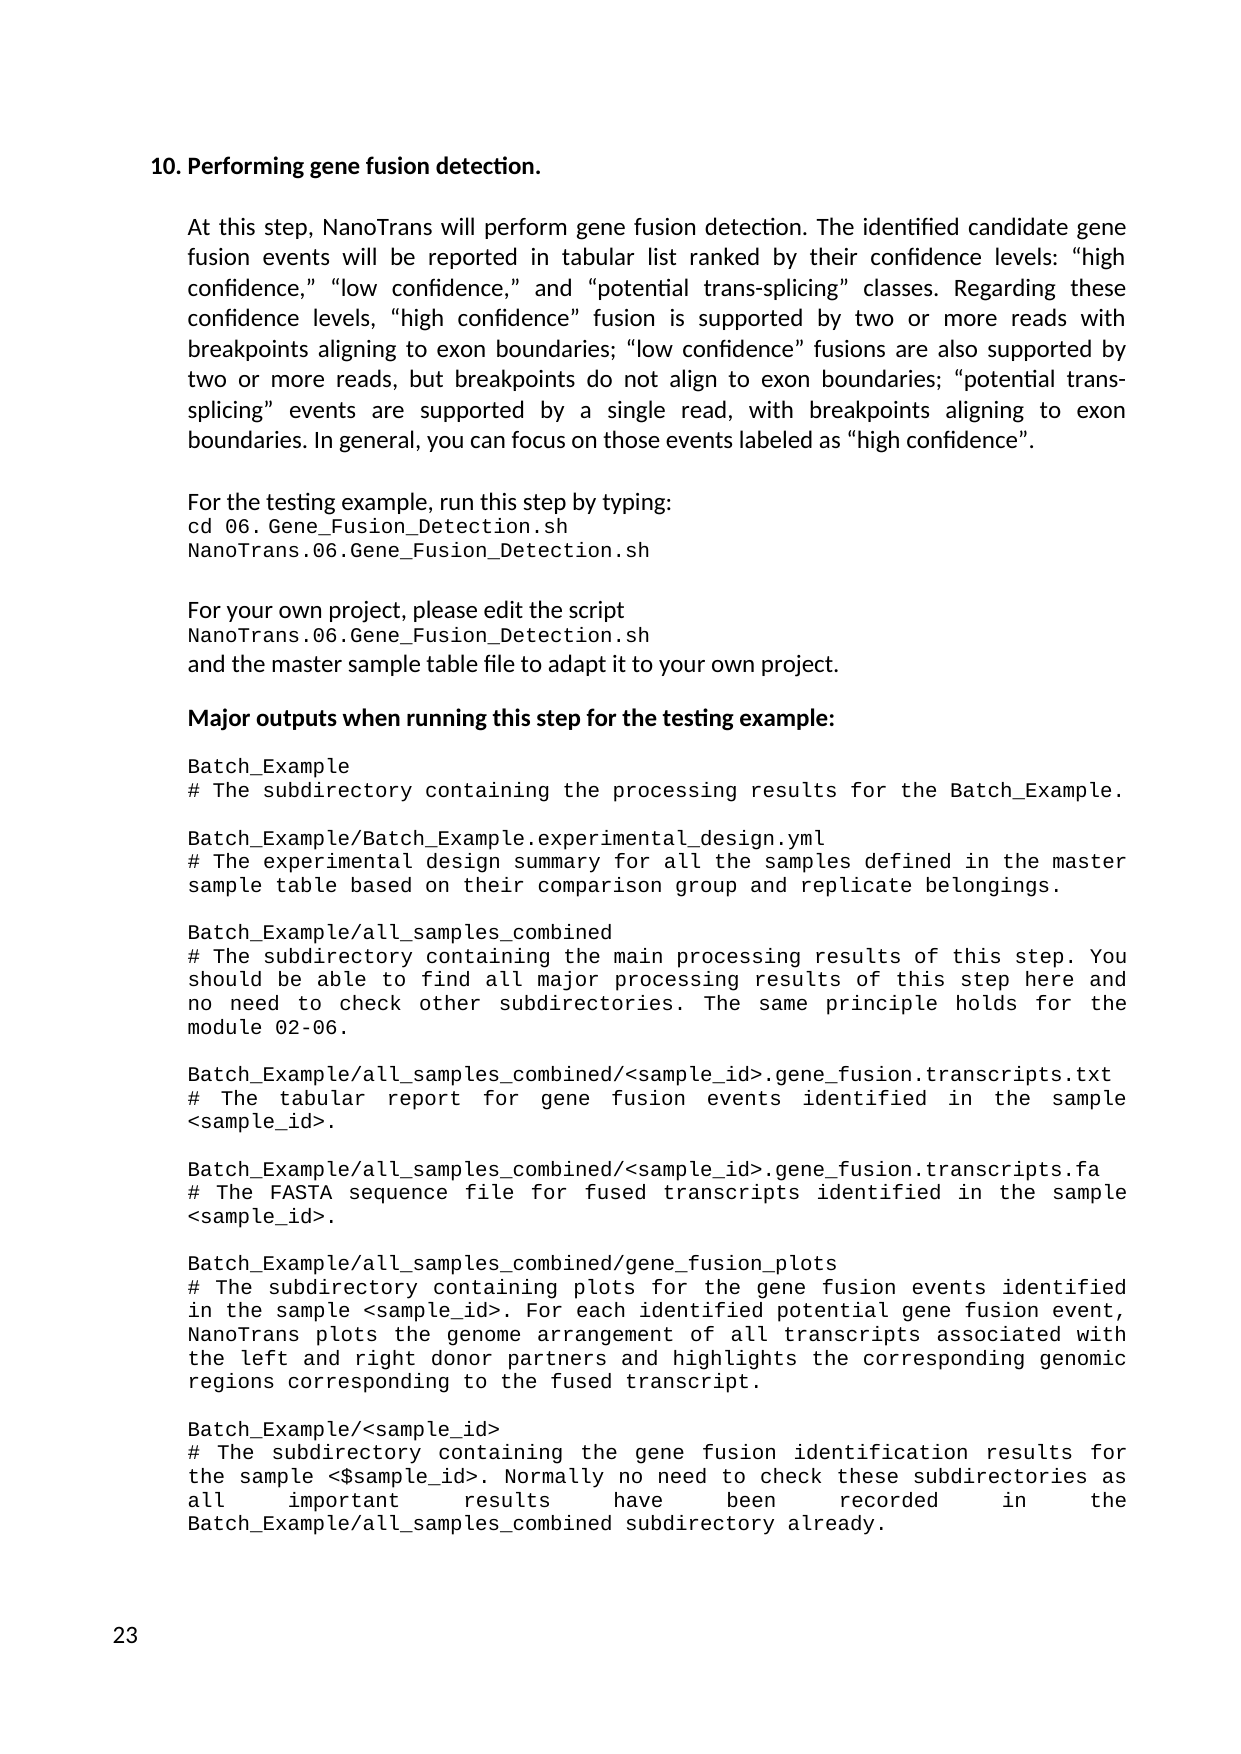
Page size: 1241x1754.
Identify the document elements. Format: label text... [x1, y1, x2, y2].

text # The tabular report for gene fusion events identified in the sample <sample_id>. [187, 1088, 1128, 1135]
list For the testing example, run this step by typing: [187, 486, 1128, 516]
list # The experimental design summary for all the samples defined in the master sample table based on their comparison group and replicate belongings. [187, 851, 1128, 898]
list # The subdirectory containing the processing results for the Batch_Example. [187, 780, 1128, 804]
list Batch_Example/all_samples_combined [187, 922, 1128, 946]
list # The subdirectory containing the gene fusion identification results for the sample <$sample_id>. Normally no need to check these subdirectories as all important results have been recorded in the Batch_Example/all_samples_combined subdirectory already. [187, 1442, 1128, 1537]
text Batch_Example/Batch_Example.experimental_design.yml [187, 827, 1128, 851]
text # The subdirectory containing the main processing results of this step. You should be able to find all major processing results of this step here and no need to check other subdirectories. The same principle holds for the module 02-06. [187, 946, 1128, 1040]
list cd 06. Gene_Fusion_Detection.sh [187, 516, 1128, 540]
list NanoTrans.06.Gene_Fusion_Detection.sh [187, 540, 1128, 563]
list Major outputs when running this step for the testing example: [187, 702, 1128, 733]
list Performing gene fusion detection. [150, 150, 1128, 181]
text # The subdirectory containing plots for the gene fusion events identified in the sample <sample_id>. For each identified potential gene fusion event, NanoTrans plots the genome arrangement of all transcripts associated with the left and right donor partners and highlights the corresponding genomic regions corresponding to the fused transcript. [187, 1277, 1128, 1395]
list Batch_Example [187, 757, 1128, 780]
list At this step, NanoTrans will perform gene fusion detection. The identified candidate gene fusion events will be reported in tabular list ranked by their confidence levels: “high confidence,” “low confidence,” and “potential trans-splicing” classes. Regarding these confidence levels, “high confidence” fusion is supported by two or more reads with breakpoints aligning to exon boundaries; “low confidence” fusions are also supported by two or more reads, but breakpoints do not align to exon boundaries; “potential trans-splicing” events are supported by a single read, with breakpoints aligning to exon boundaries. In general, you can focus on those events labeled as “high confidence”. [187, 211, 1128, 455]
list Batch_Example/all_samples_combined/<sample_id>.gene_fusion.transcripts.fa [187, 1158, 1128, 1182]
text # The FASTA sequence file for fused transcripts identified in the sample <sample_id>. [187, 1182, 1128, 1229]
text Batch_Example/<sample_id> [187, 1419, 1128, 1442]
list For your own project, please edit the script NanoTrans.06.Gene_Fusion_Detection.sh and the master sample table file to adapt it to your own project. [187, 594, 1128, 679]
list Batch_Example/all_samples_combined/gene_fusion_plots [187, 1253, 1128, 1277]
list Batch_Example/all_samples_combined/<sample_id>.gene_fusion.transcripts.txt [187, 1064, 1128, 1088]
